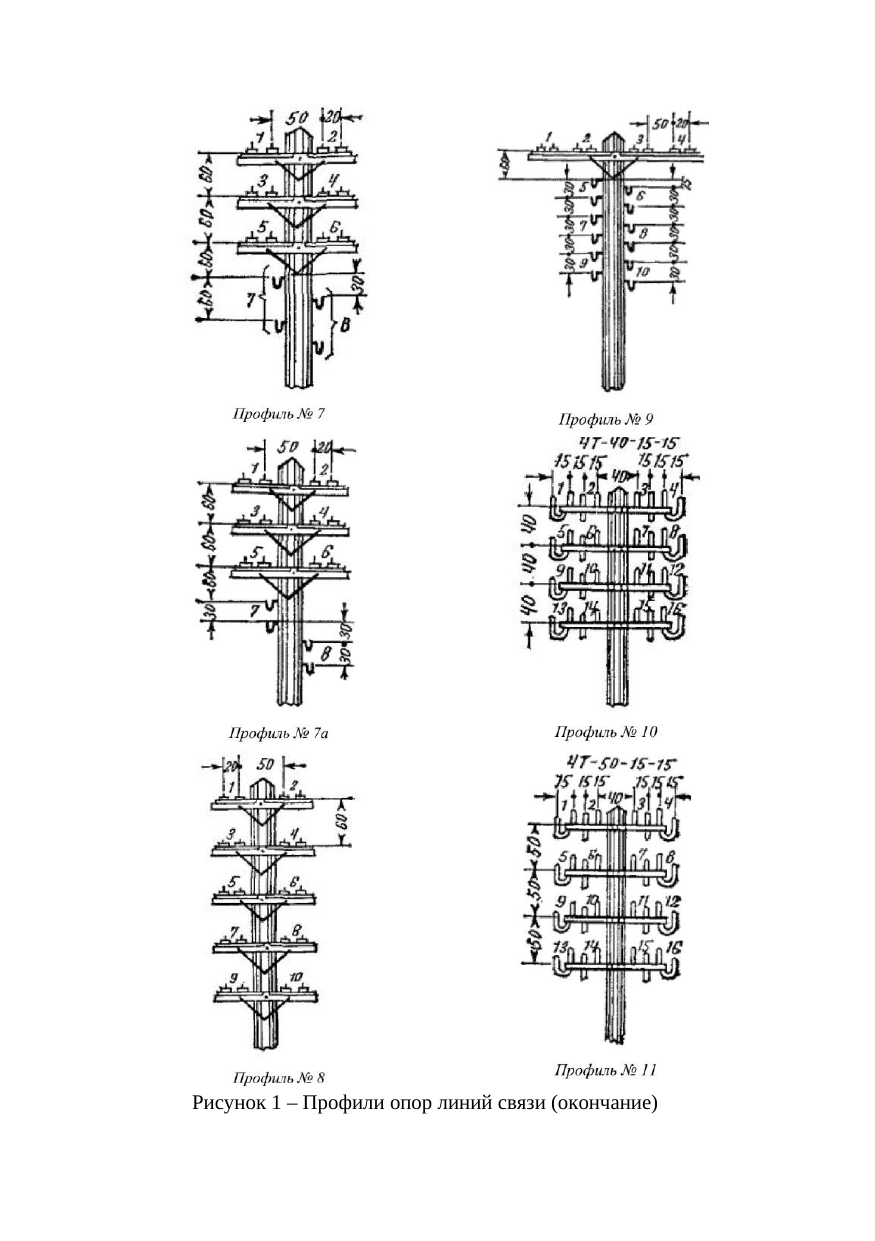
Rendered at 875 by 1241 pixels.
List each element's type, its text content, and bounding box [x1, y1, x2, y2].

picture [493, 106, 709, 1079]
picture [182, 104, 371, 1089]
table_header [156, 99, 429, 1090]
table_header [429, 99, 730, 1090]
text Рисунок 1 – Профили опор линий связи (окончание) [170, 1090, 680, 1114]
